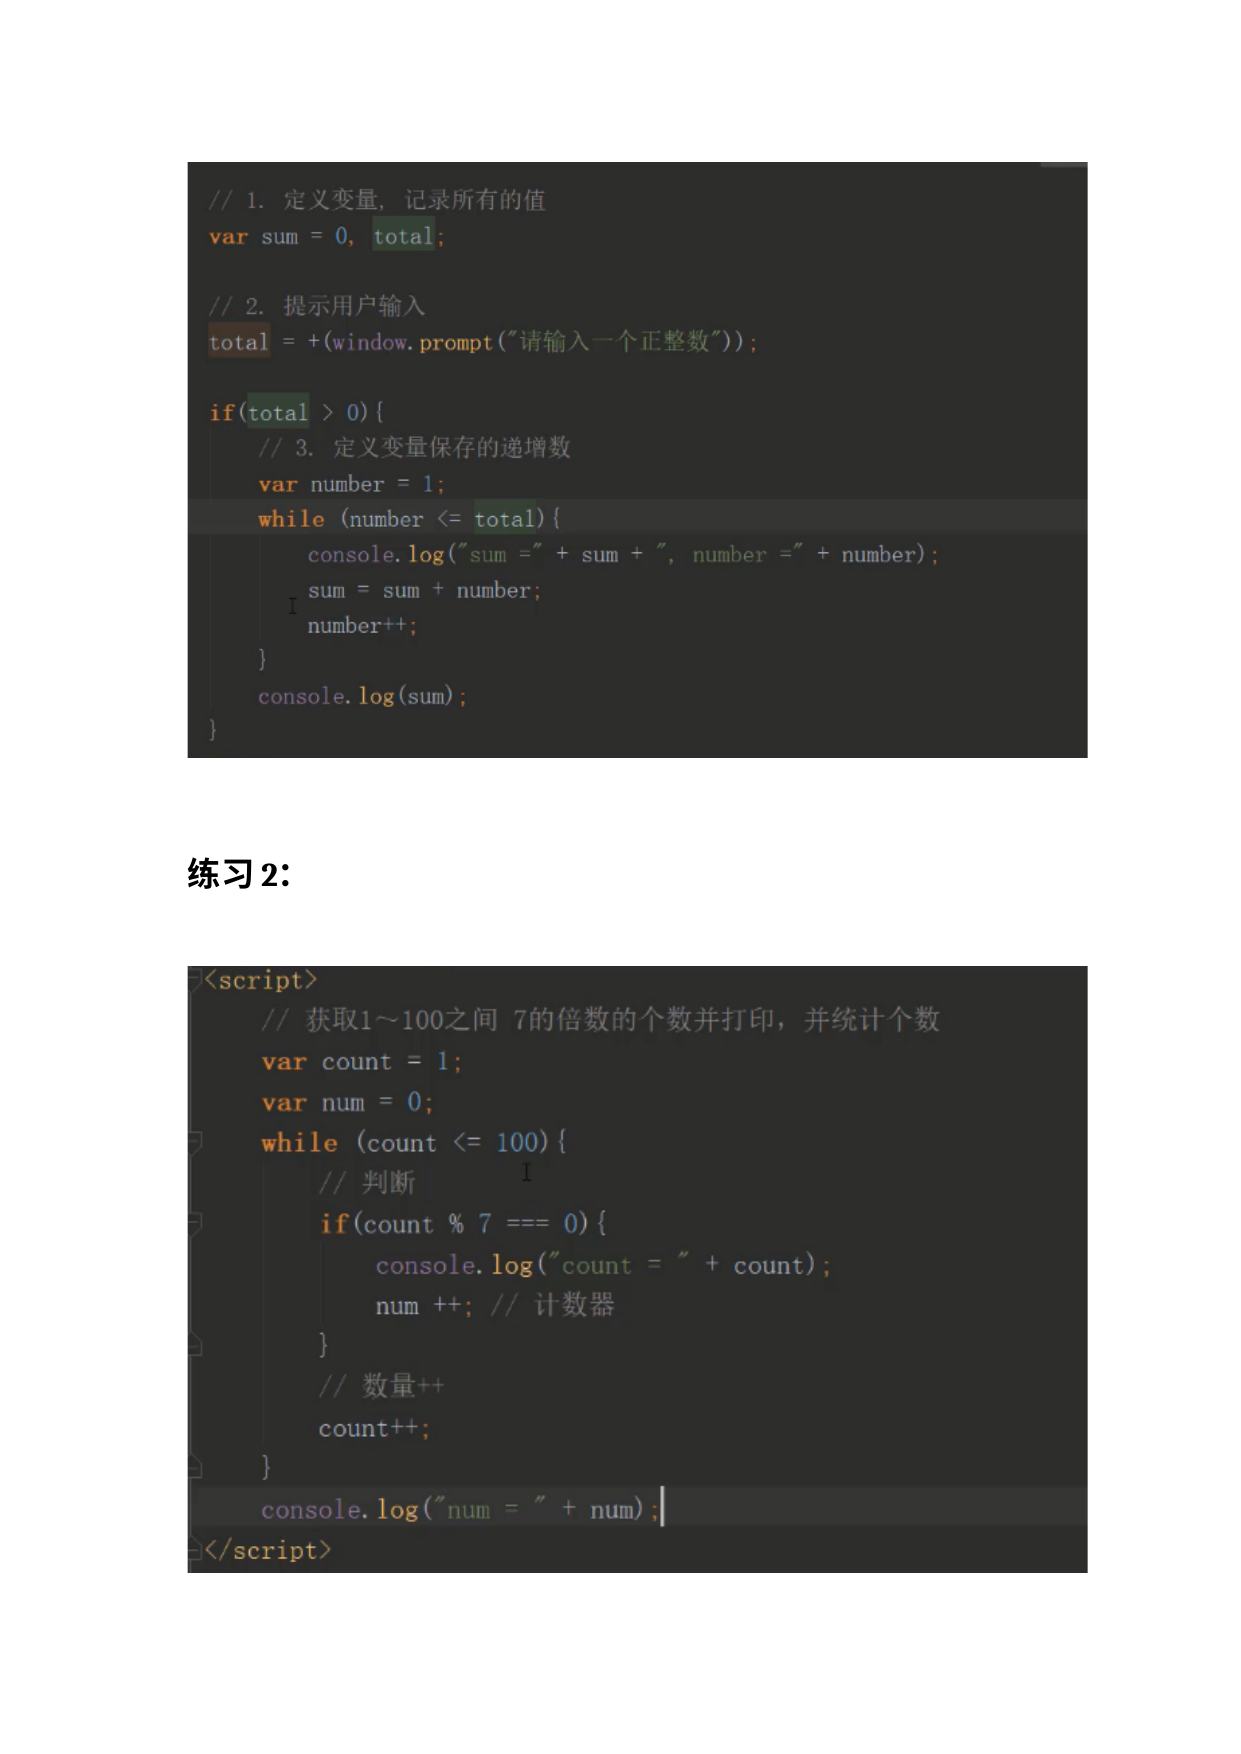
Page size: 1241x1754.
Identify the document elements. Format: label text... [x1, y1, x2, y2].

picture [187, 162, 1088, 758]
subtitle 练习2： [187, 839, 1053, 904]
picture [187, 966, 1088, 1573]
